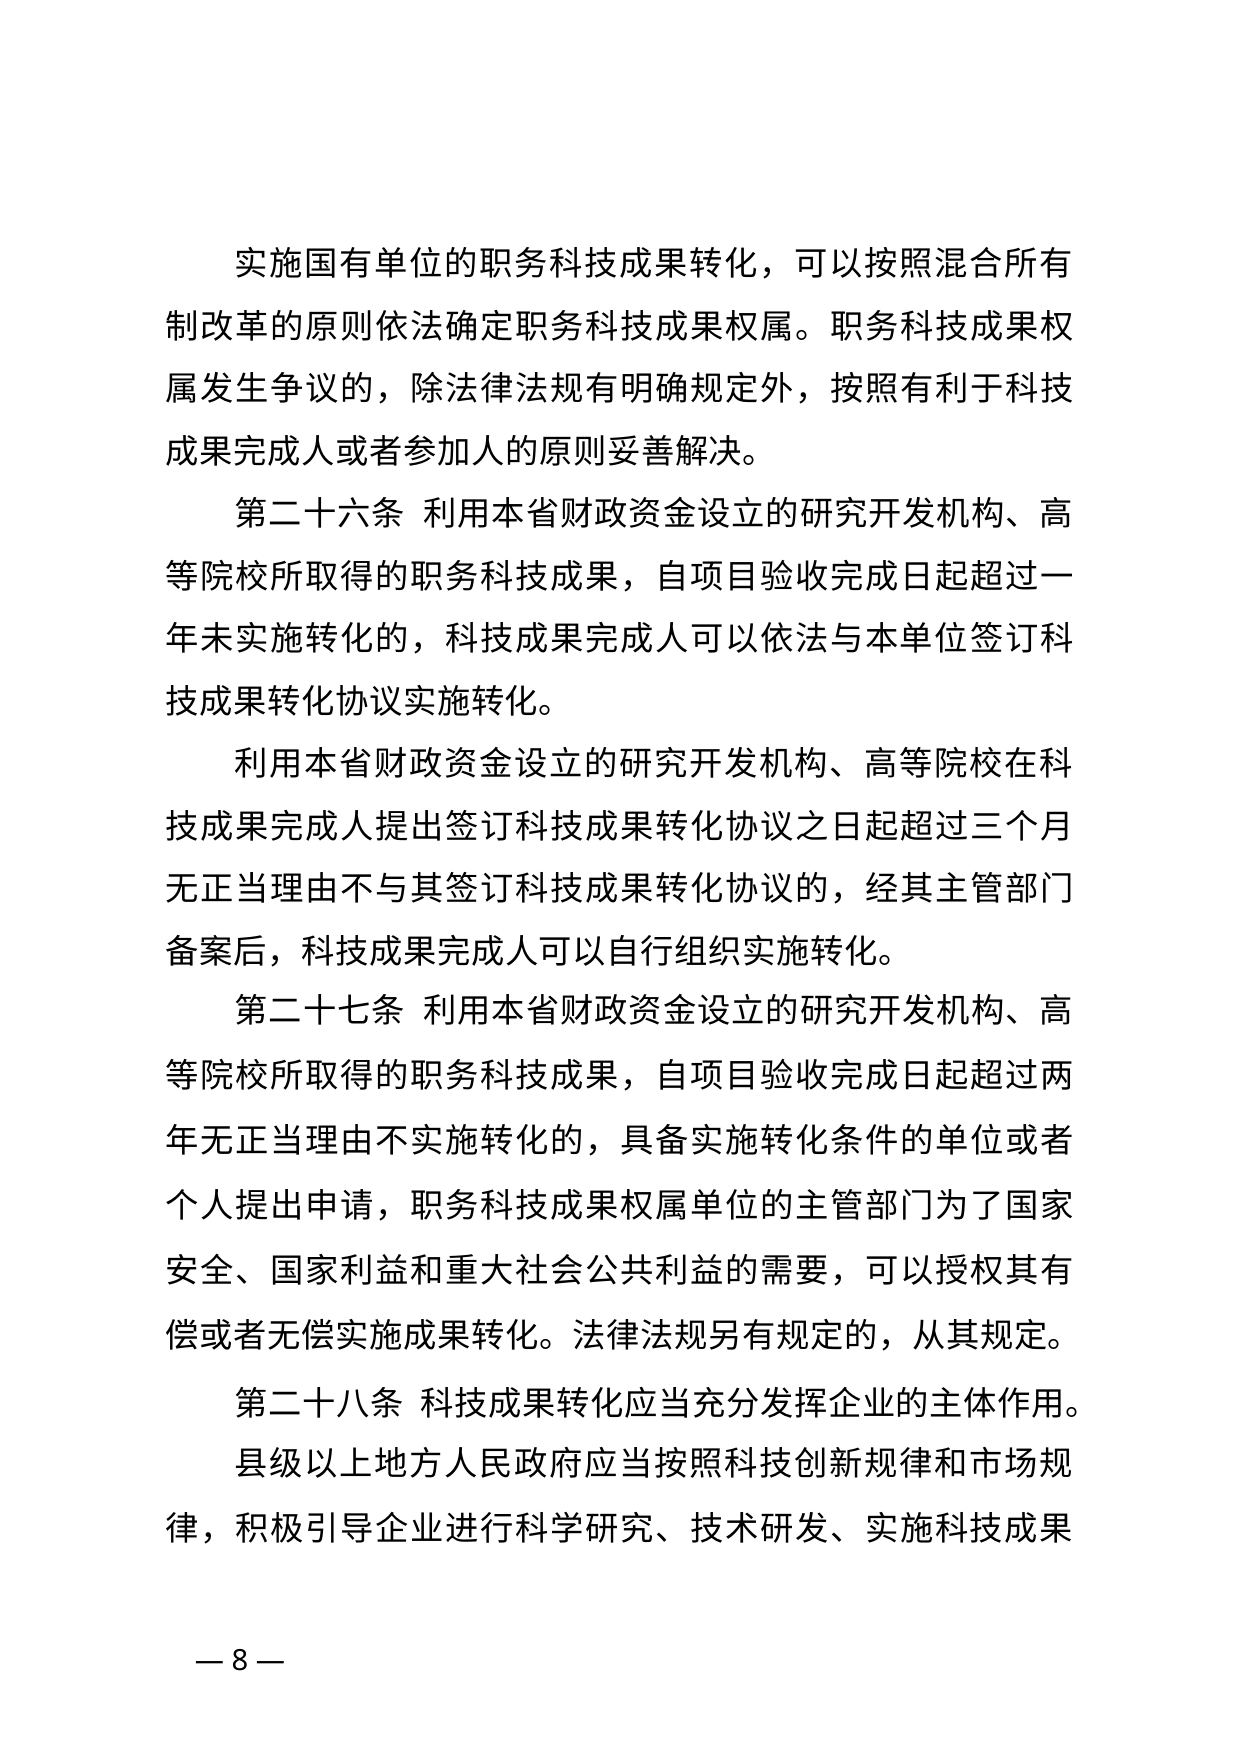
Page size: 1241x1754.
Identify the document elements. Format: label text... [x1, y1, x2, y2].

text 实施国有单位的职务科技成果转化，可以按照混合所有制改革的原则依法确定职务科技成果权属。职务科技成果权属发生争议的，除法律法规有明确规定外，按照有利于科技成果完成人或者参加人的原则妥善解决。 [165, 226, 1075, 476]
text 第二十六条 利用本省财政资金设立的研究开发机构、高等院校所取得的职务科技成果，自项目验收完成日起超过一年未实施转化的，科技成果完成人可以依法与本单位签订科技成果转化协议实施转化。 [165, 476, 1075, 726]
text 第二十八条 科技成果转化应当充分发挥企业的主体作用。 [165, 1366, 1075, 1428]
text 利用本省财政资金设立的研究开发机构、高等院校在科技成果完成人提出签订科技成果转化协议之日起超过三个月无正当理由不与其签订科技成果转化协议的，经其主管部门备案后，科技成果完成人可以自行组织实施转化。 [165, 726, 1075, 976]
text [165, 1428, 1075, 1558]
text 第二十七条 利用本省财政资金设立的研究开发机构、高等院校所取得的职务科技成果，自项目验收完成日起超过两年无正当理由不实施转化的，具备实施转化条件的单位或者个人提出申请，职务科技成果权属单位的主管部门为了国家安全、国家利益和重大社会公共利益的需要，可以授权其有偿或者无偿实施成果转化。法律法规另有规定的，从其规定。 [165, 976, 1075, 1366]
